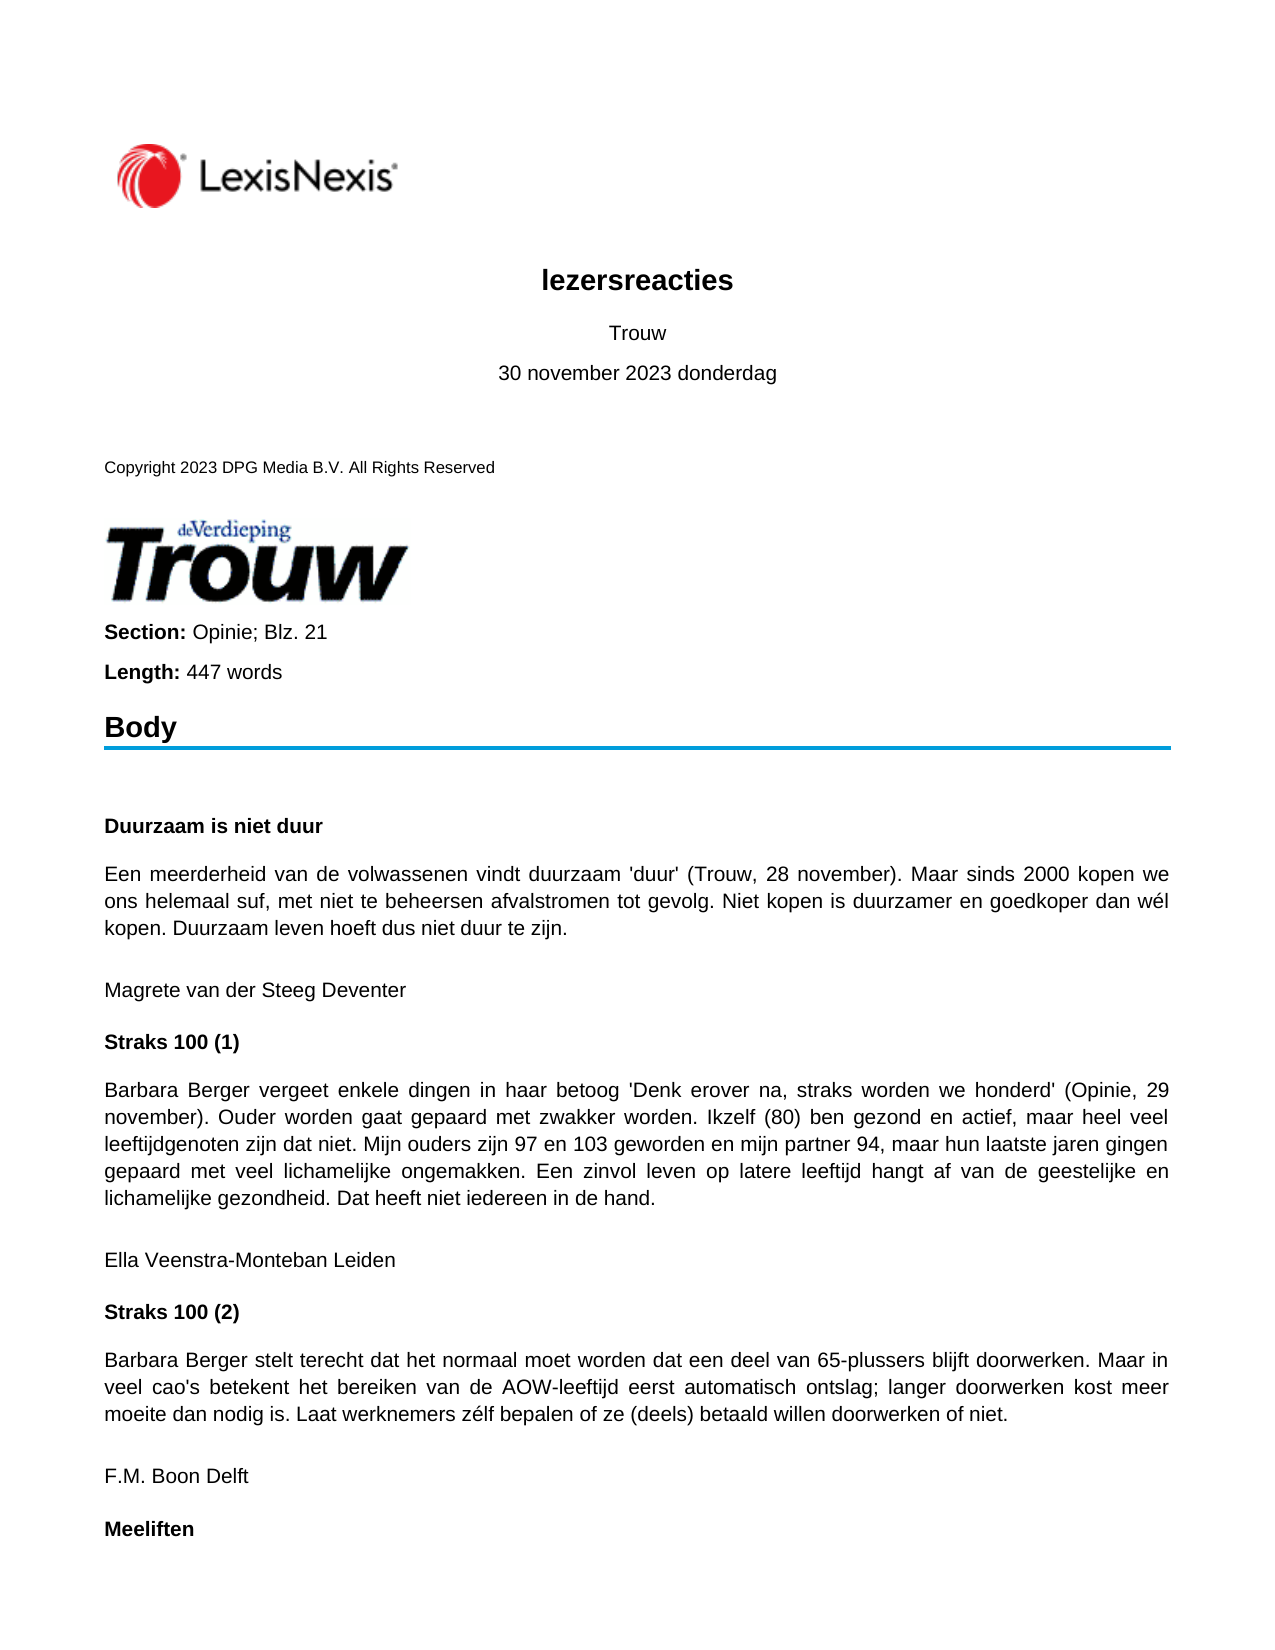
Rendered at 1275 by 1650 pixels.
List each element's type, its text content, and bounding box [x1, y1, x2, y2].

text Een meerderheid van de volwassenen vindt duurzaam 'duur' (Trouw, 28 november). Maar sinds 2000 kopen we ons helemaal suf, met niet te beheersen afvalstromen tot gevolg. Niet kopen is duurzamer en goedkoper dan wél kopen. Duurzaam leven hoeft dus niet duur te zijn. [104, 858, 1171, 939]
text Duurzaam is niet duur [104, 810, 1171, 837]
text Barbara Berger vergeet enkele dingen in haar betoog 'Denk erover na, straks worden we honderd' (Opinie, 29 november). Ouder worden gaat gepaard met zwakker worden. Ikzelf (80) ben gezond en actief, maar heel veel leeftijdgenoten zijn dat niet. Mijn ouders zijn 97 en 103 geworden en mijn partner 94, maar hun laatste jaren gingen gepaard met veel lichamelijke ongemakken. Een zinvol leven op latere leeftijd hangt af van de geestelijke en lichamelijke gezondheid. Dat heeft niet iedereen in de hand. [104, 1074, 1171, 1210]
text Section: Opinie; Blz. 21 [104, 617, 1171, 644]
text Straks 100 (2) [104, 1297, 1171, 1324]
picture [104, 144, 412, 208]
text Ella Veenstra-Monteban Leiden [104, 1245, 1171, 1272]
text Straks 100 (1) [104, 1027, 1171, 1054]
text F.M. Boon Delft [104, 1461, 1171, 1488]
subtitle lezersreacties [104, 261, 1171, 297]
text Length: 447 words [104, 657, 1171, 684]
text 30 november 2023 donderdag [104, 357, 1171, 384]
text Barbara Berger stelt terecht dat het normaal moet worden dat een deel van 65-plussers blijft doorwerken. Maar in veel cao's betekent het bereiken van de AOW-leeftijd eerst automatisch ontslag; langer doorwerken kost meer moeite dan nodig is. Laat werknemers zélf bepalen of ze (deels) betaald willen doorwerken of niet. [104, 1345, 1171, 1426]
text Copyright 2023 DPG Media B.V. All Rights Reserved [104, 426, 1171, 477]
text Meeliften [104, 1513, 1171, 1540]
text Magrete van der Steeg Deventer [104, 974, 1171, 1002]
text Body [104, 709, 1171, 744]
text Trouw [104, 318, 1171, 345]
